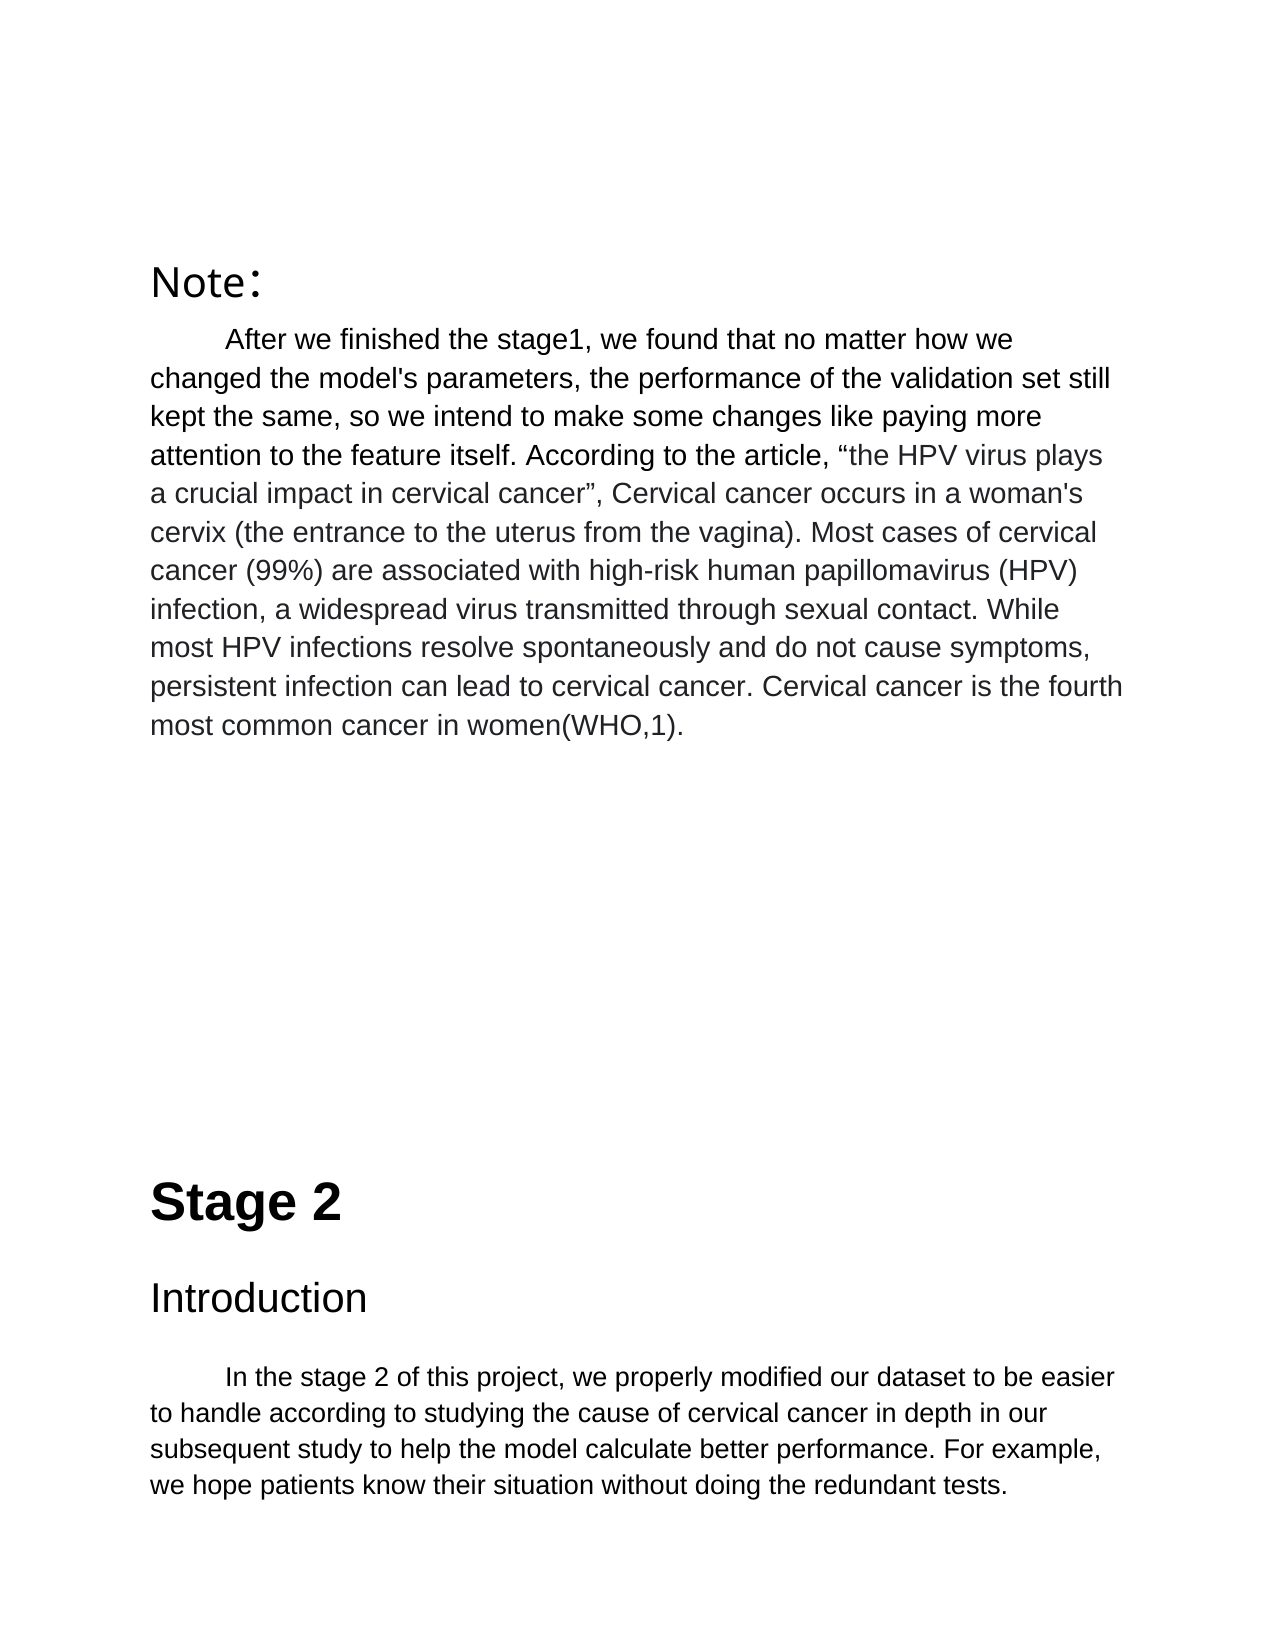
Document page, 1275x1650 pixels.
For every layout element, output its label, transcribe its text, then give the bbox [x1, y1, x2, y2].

text In the stage 2 of this project, we properly modified our dataset to be easier to handle according to studying the cause of cervical cancer in depth in our subsequent study to help the model calculate better performance. For example, we hope patients know their situation without doing the redundant tests. [150, 1361, 1125, 1500]
subtitle Introduction [150, 1273, 1125, 1321]
text After we finished the stage1, we found that no matter how we changed the model's parameters, the performance of the validation set still kept the same, so we intend to make some changes like paying more attention to the feature itself. According to the article, “the HPV virus plays a crucial impact in cervical cancer”, Cervical cancer occurs in a woman's cervix (the entrance to the uterus from the vagina). Most cases of cervical cancer (99%) are associated with high-risk human papillomavirus (HPV) infection, a widespread virus transmitted through sexual contact. While most HPV infections resolve spontaneously and do not cause symptoms, persistent infection can lead to cervical cancer. Cervical cancer is the fourth most common cancer in women(WHO,1). [150, 322, 1125, 741]
subtitle Note： [150, 249, 1125, 310]
title Stage 2 [150, 1169, 1125, 1231]
